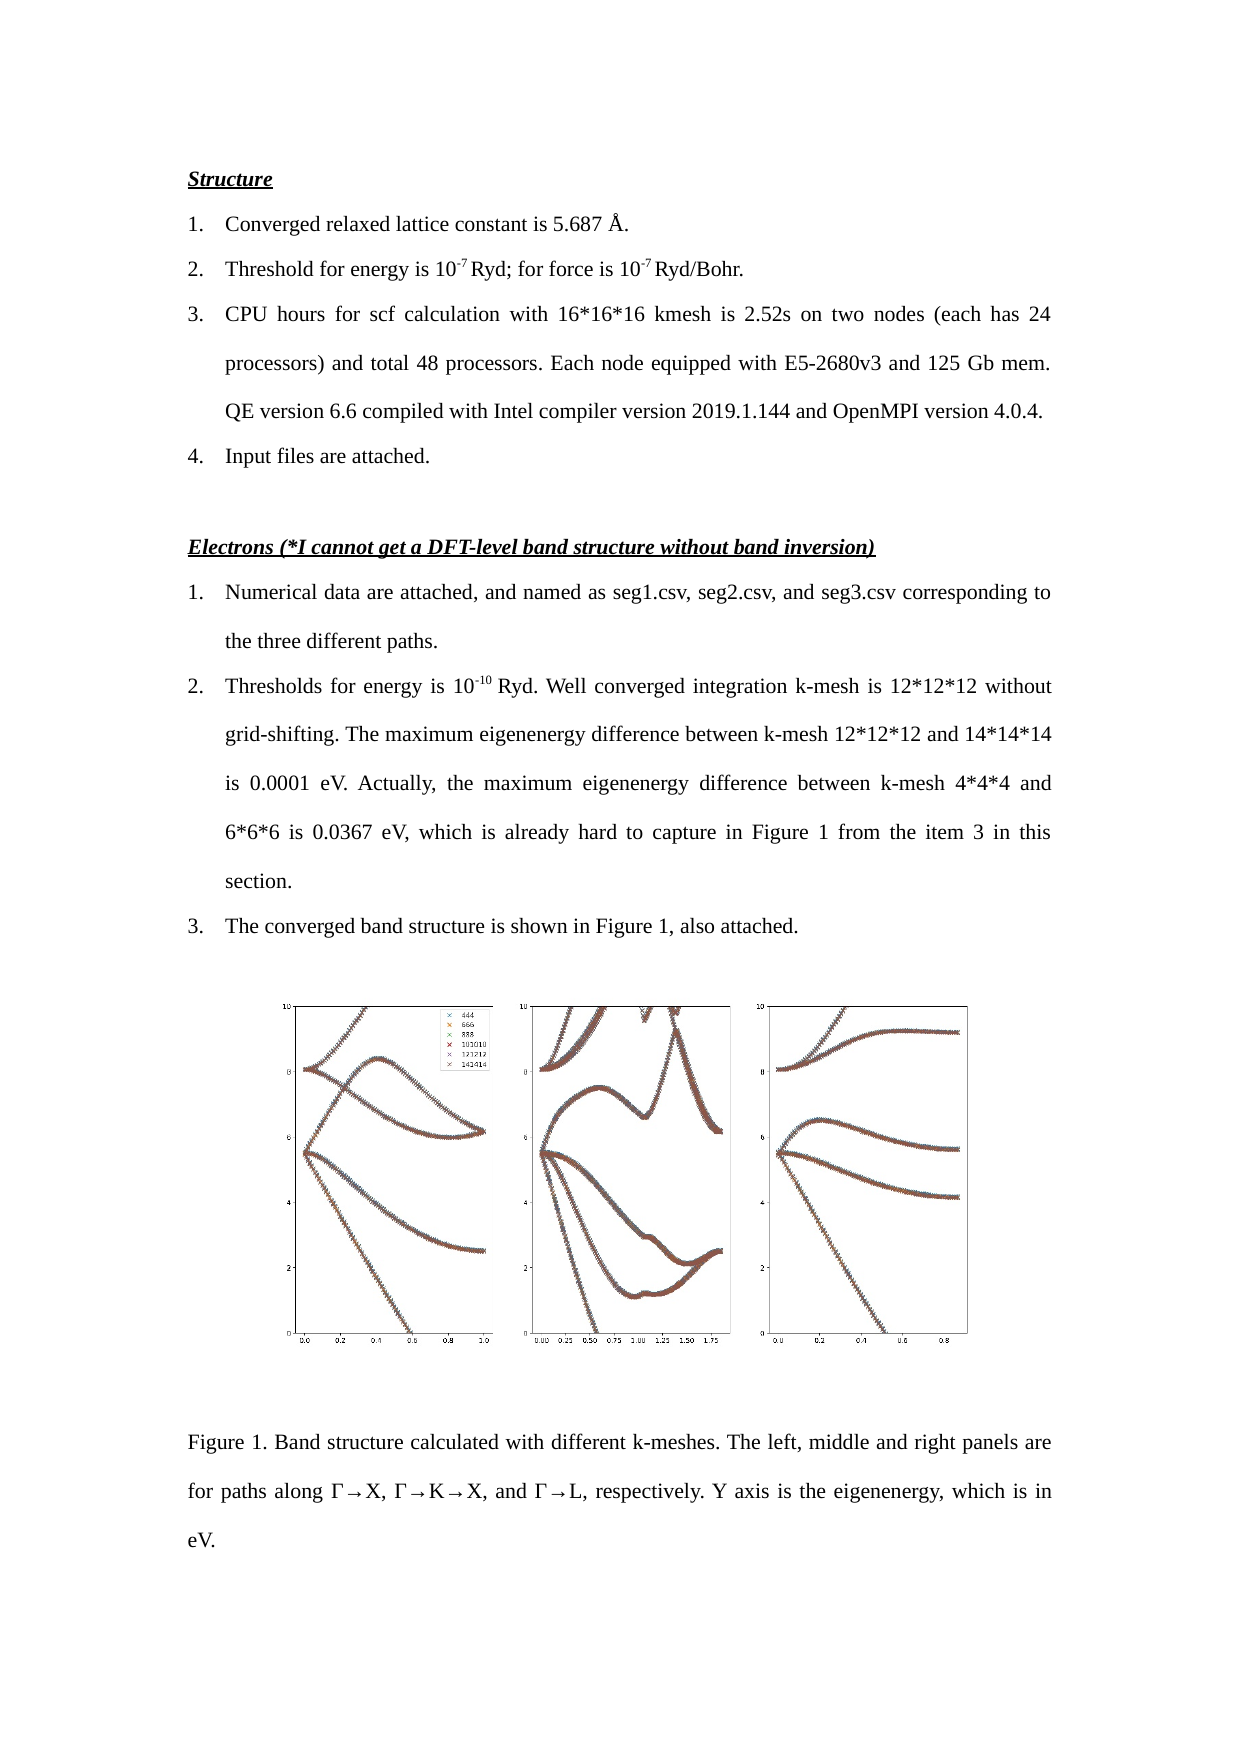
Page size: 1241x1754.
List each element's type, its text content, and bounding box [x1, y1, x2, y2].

picture [187, 954, 1053, 1387]
list Converged relaxed lattice constant is 5.687 Å. [187, 207, 1053, 239]
list Input files are attached. [187, 440, 1053, 472]
text Electrons (*I cannot get a DFT-level band structure without band inversion) [187, 530, 1053, 563]
text Structure [187, 162, 1053, 194]
list The converged band structure is shown in Figure 1, also attached. [187, 909, 1053, 942]
list Numerical data are attached, and named as seg1.csv, seg2.csv, and seg3.csv corresponding to the three different paths. [187, 575, 1053, 656]
list Threshold for energy is 10-7 Ryd; for force is 10-7 Ryd/Bohr. [187, 252, 1053, 285]
text Figure 1. Band structure calculated with different k-meshes. The left, middle and right panels are for paths along Γ→X, Γ→K→X, and Γ→L, respectively. Y axis is the eigenenergy, which is in eV. [187, 1387, 1053, 1556]
list CPU hours for scf calculation with 16*16*16 kmesh is 2.52s on two nodes (each has 24 processors) and total 48 processors. Each node equipped with E5-2680v3 and 125 Gb mem. QE version 6.6 compiled with Intel compiler version 2019.1.144 and OpenMPI version 4.0.4. [187, 297, 1053, 427]
list Thresholds for energy is 10-10 Ryd. Well converged integration k-mesh is 12*12*12 without grid-shifting. The maximum eigenenergy difference between k-mesh 12*12*12 and 14*14*14 is 0.0001 eV. Actually, the maximum eigenenergy difference between k-mesh 4*4*4 and 6*6*6 is 0.0367 eV, which is already hard to capture in Figure 1 from the item 3 in this section. [187, 669, 1053, 897]
